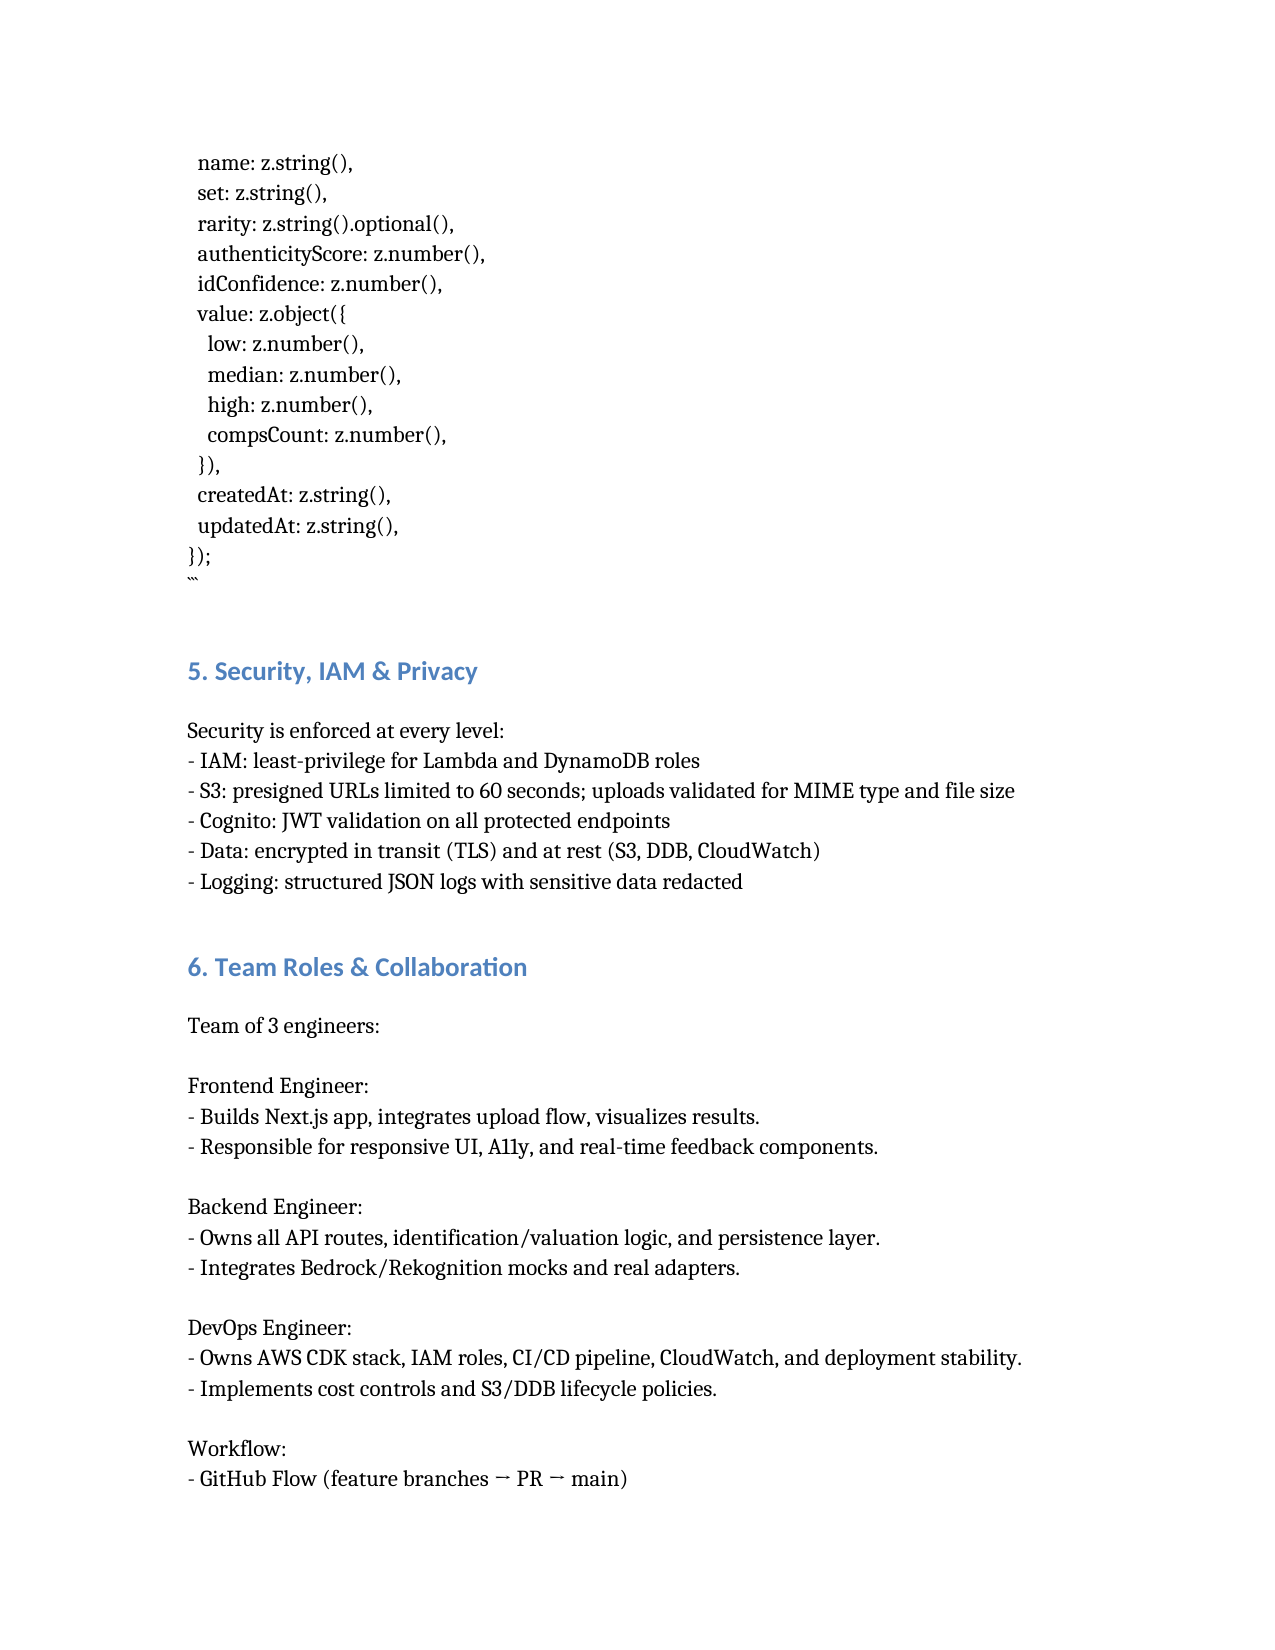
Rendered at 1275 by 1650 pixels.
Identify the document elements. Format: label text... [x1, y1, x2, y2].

subtitle 6. Team Roles & Collaboration [187, 950, 1087, 983]
subtitle 5. Security, IAM & Privacy [187, 654, 1087, 687]
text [187, 983, 1087, 1492]
text Security is enforced at every level: - IAM: least-privilege for Lambda and DynamoDB roles - S3: presigned URLs limited to 60 seconds; uploads validated for MIME type and file size - Cognito: JWT validation on all protected endpoints - Data: encrypted in transit (TLS) and at rest (S3, DDB, CloudWatch) - Logging: structured JSON logs with sensitive data redacted [187, 687, 1087, 925]
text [187, 150, 1087, 629]
